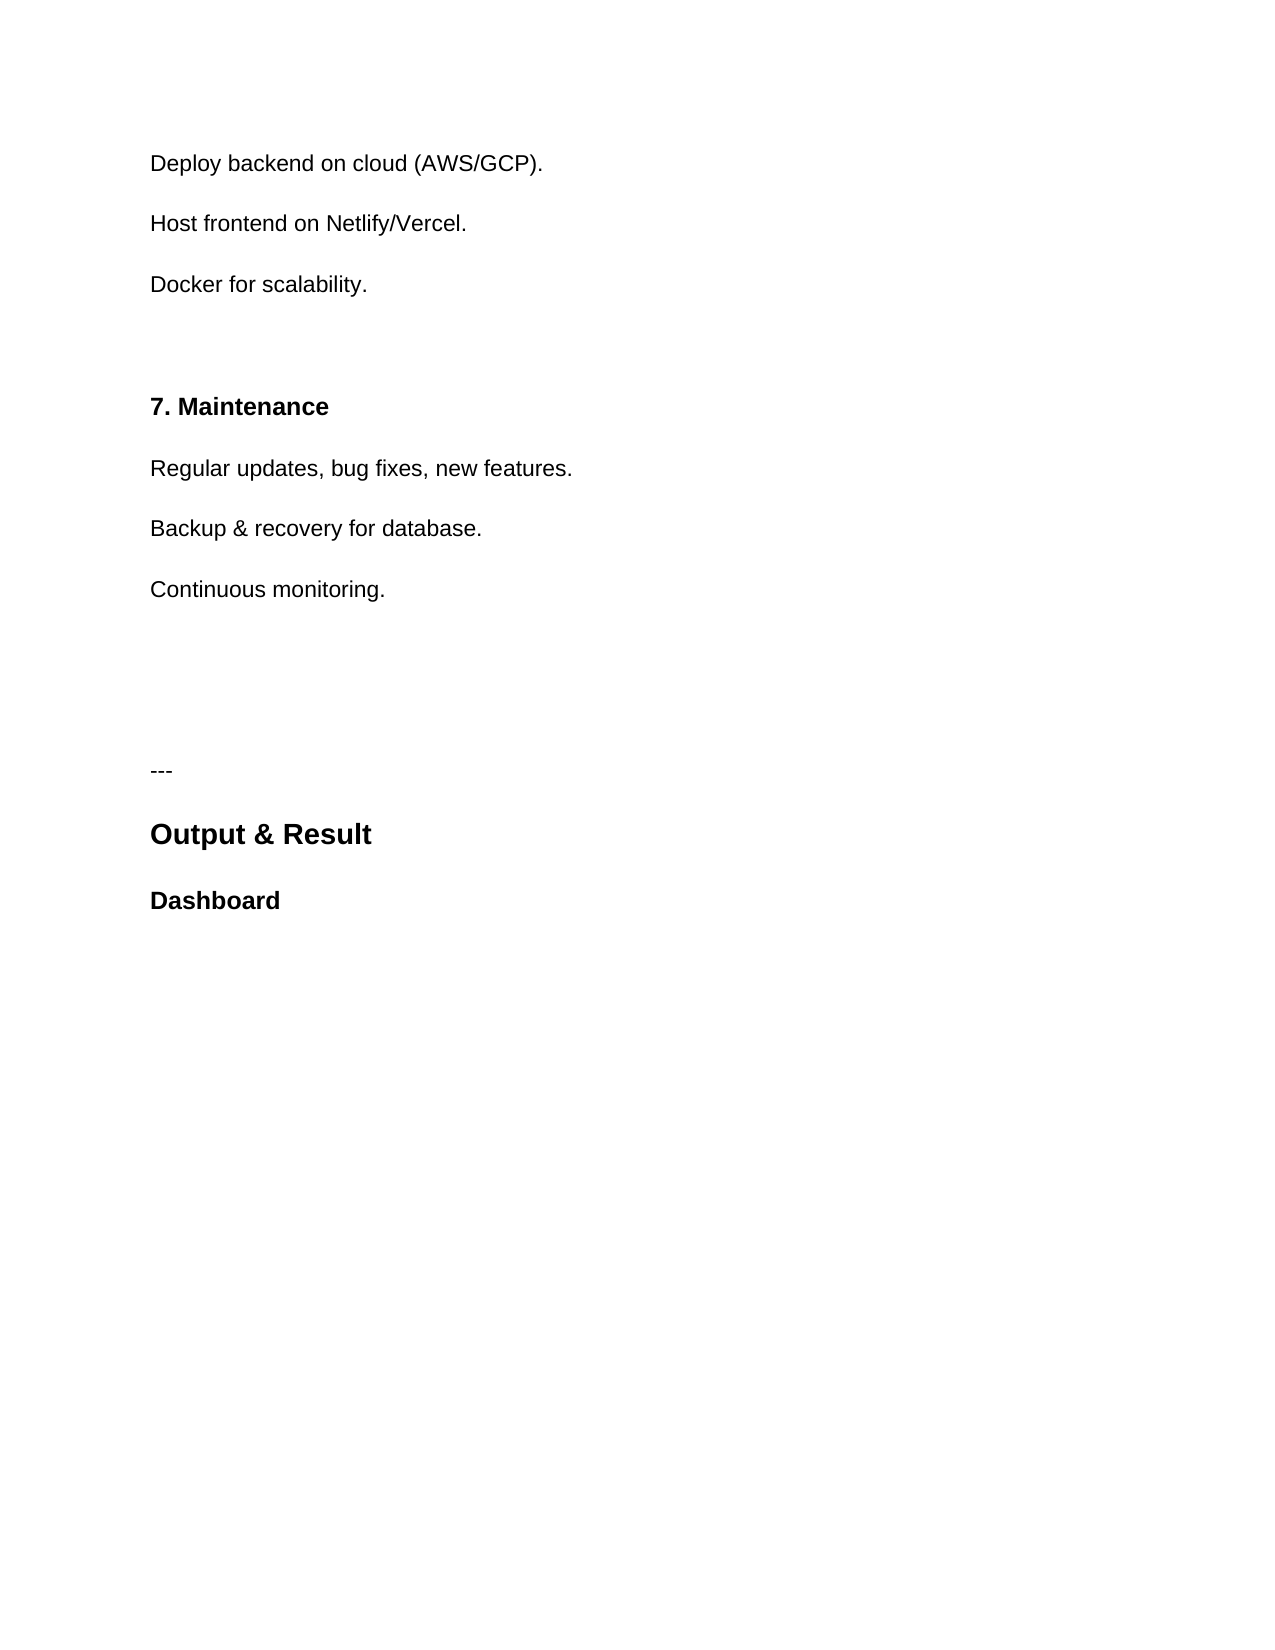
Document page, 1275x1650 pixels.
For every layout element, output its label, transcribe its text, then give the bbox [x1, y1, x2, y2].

text Output & Result [150, 817, 1125, 851]
text Backup & recovery for database. [150, 515, 1125, 542]
text Docker for scalability. [150, 271, 1125, 297]
text --- [150, 757, 1125, 783]
text Deploy backend on cloud (AWS/GCP). [150, 150, 1125, 176]
text Dashboard [150, 886, 1125, 915]
text 7. Maintenance [150, 392, 1125, 420]
text Continuous monitoring. [150, 576, 1125, 602]
text Regular updates, bug fixes, new features. [150, 455, 1125, 481]
text Host frontend on Netlify/Vercel. [150, 210, 1125, 237]
